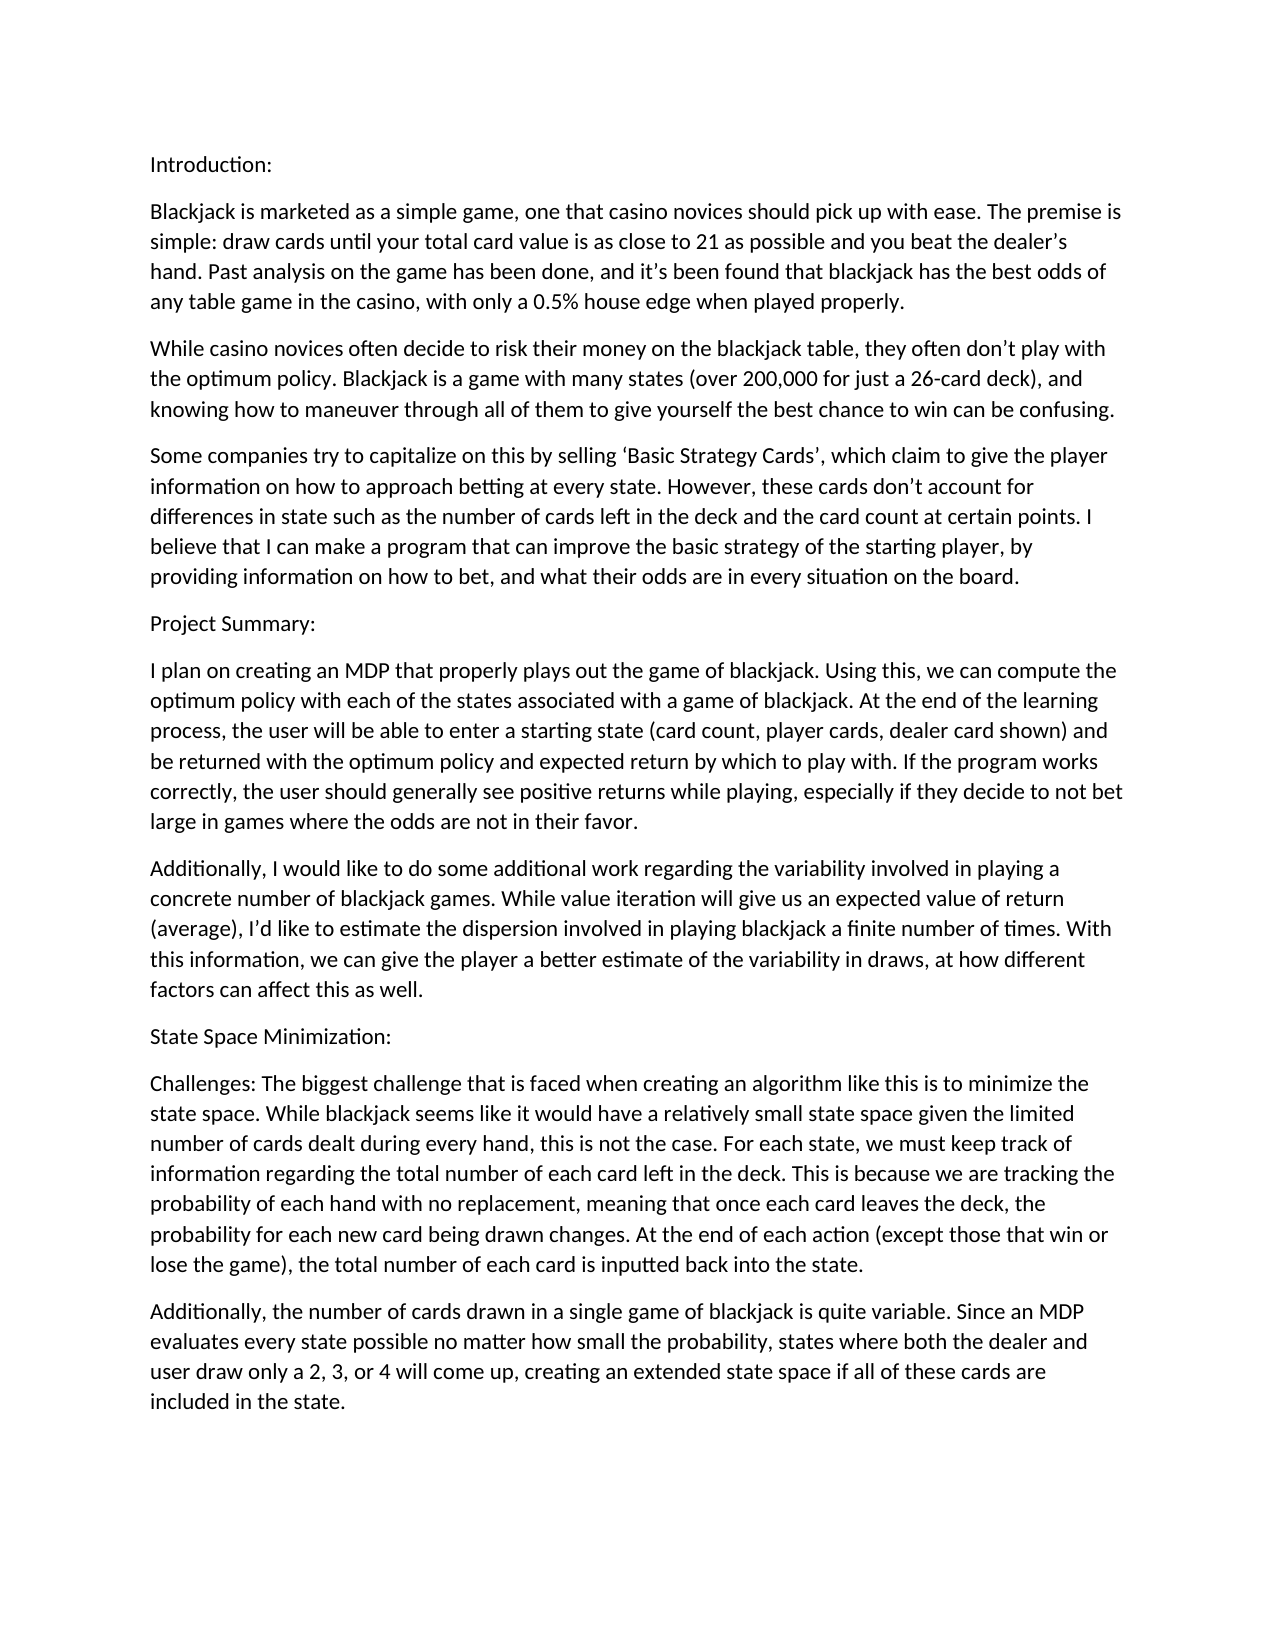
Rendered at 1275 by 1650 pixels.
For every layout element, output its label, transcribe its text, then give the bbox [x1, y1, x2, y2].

text Additionally, I would like to do some additional work regarding the variability involved in playing a concrete number of blackjack games. While value iteration will give us an expected value of return (average), I’d like to estimate the dispersion involved in playing blackjack a finite number of times. With this information, we can give the player a better estimate of the variability in draws, at how different factors can affect this as well. [150, 854, 1125, 1003]
text State Space Minimization: [150, 1022, 1125, 1050]
text Blackjack is marketed as a simple game, one that casino novices should pick up with ease. The premise is simple: draw cards until your total card value is as close to 21 as possible and you beat the dealer’s hand. Past analysis on the game has been done, and it’s been found that blackjack has the best odds of any table game in the casino, with only a 0.5% house edge when played properly. [150, 197, 1125, 316]
text I plan on creating an MDP that properly plays out the game of blackjack. Using this, we can compute the optimum policy with each of the states associated with a game of blackjack. At the end of the learning process, the user will be able to enter a starting state (card count, player cards, dealer card shown) and be returned with the optimum policy and expected return by which to play with. If the program works correctly, the user should generally see positive returns while playing, especially if they decide to not bet large in games where the odds are not in their favor. [150, 656, 1125, 835]
text Additionally, the number of cards drawn in a single game of blackjack is quite variable. Since an MDP evaluates every state possible no matter how small the probability, states where both the dealer and user draw only a 2, 3, or 4 will come up, creating an extended state space if all of these cards are included in the state. [150, 1297, 1125, 1416]
text Some companies try to capitalize on this by selling ‘Basic Strategy Cards’, which claim to give the player information on how to approach betting at every state. However, these cards don’t account for differences in state such as the number of cards left in the deck and the card count at certain points. I believe that I can make a program that can improve the basic strategy of the starting player, by providing information on how to bet, and what their odds are in every situation on the board. [150, 442, 1125, 591]
text Project Summary: [150, 609, 1125, 637]
text Introduction: [150, 150, 1125, 178]
text While casino novices often decide to risk their money on the blackjack table, they often don’t play with the optimum policy. Blackjack is a game with many states (over 200,000 for just a 26-card deck), and knowing how to maneuver through all of them to give yourself the best chance to win can be confusing. [150, 334, 1125, 423]
text Challenges: The biggest challenge that is faced when creating an algorithm like this is to minimize the state space. While blackjack seems like it would have a relatively small state space given the limited number of cards dealt during every hand, this is not the case. For each state, we must keep track of information regarding the total number of each card left in the deck. This is because we are tracking the probability of each hand with no replacement, meaning that once each card leaves the deck, the probability for each new card being drawn changes. At the end of each action (except those that win or lose the game), the total number of each card is inputted back into the state. [150, 1069, 1125, 1278]
